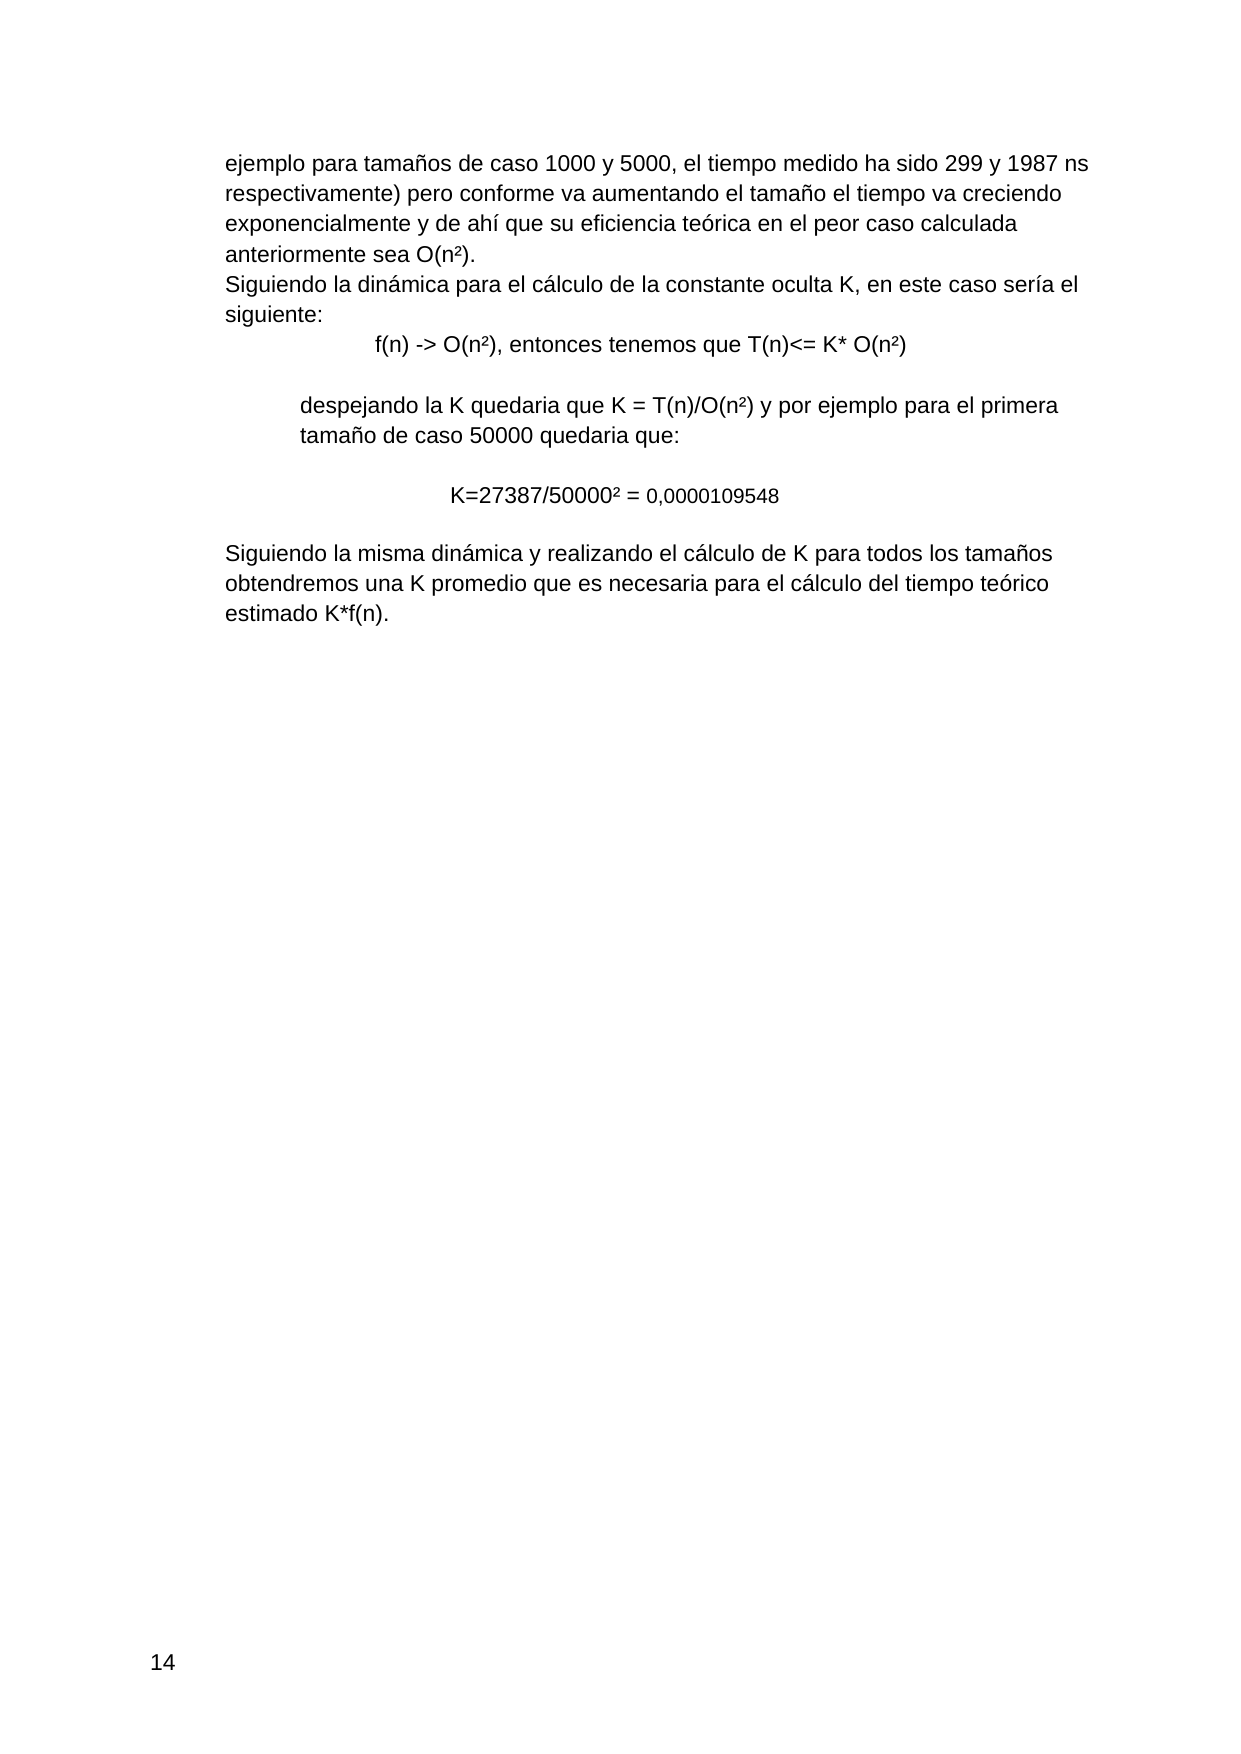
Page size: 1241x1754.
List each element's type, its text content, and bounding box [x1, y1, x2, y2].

text f(n) -> O(n²), entonces tenemos que T(n)<= K* O(n²) [225, 331, 1090, 358]
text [225, 150, 1090, 267]
text despejando la K quedaria que K = T(n)/O(n²) y por ejemplo para el primera tamaño de caso 50000 quedaria que: [300, 392, 1090, 448]
text K=27387/50000² = 0,0000109548 [375, 482, 1090, 509]
text Siguiendo la misma dinámica y realizando el cálculo de K para todos los tamaños obtendremos una K promedio que es necesaria para el cálculo del tiempo teórico estimado K*f(n). [225, 540, 1090, 627]
text Siguiendo la dinámica para el cálculo de la constante oculta K, en este caso sería el siguiente: [225, 271, 1090, 327]
